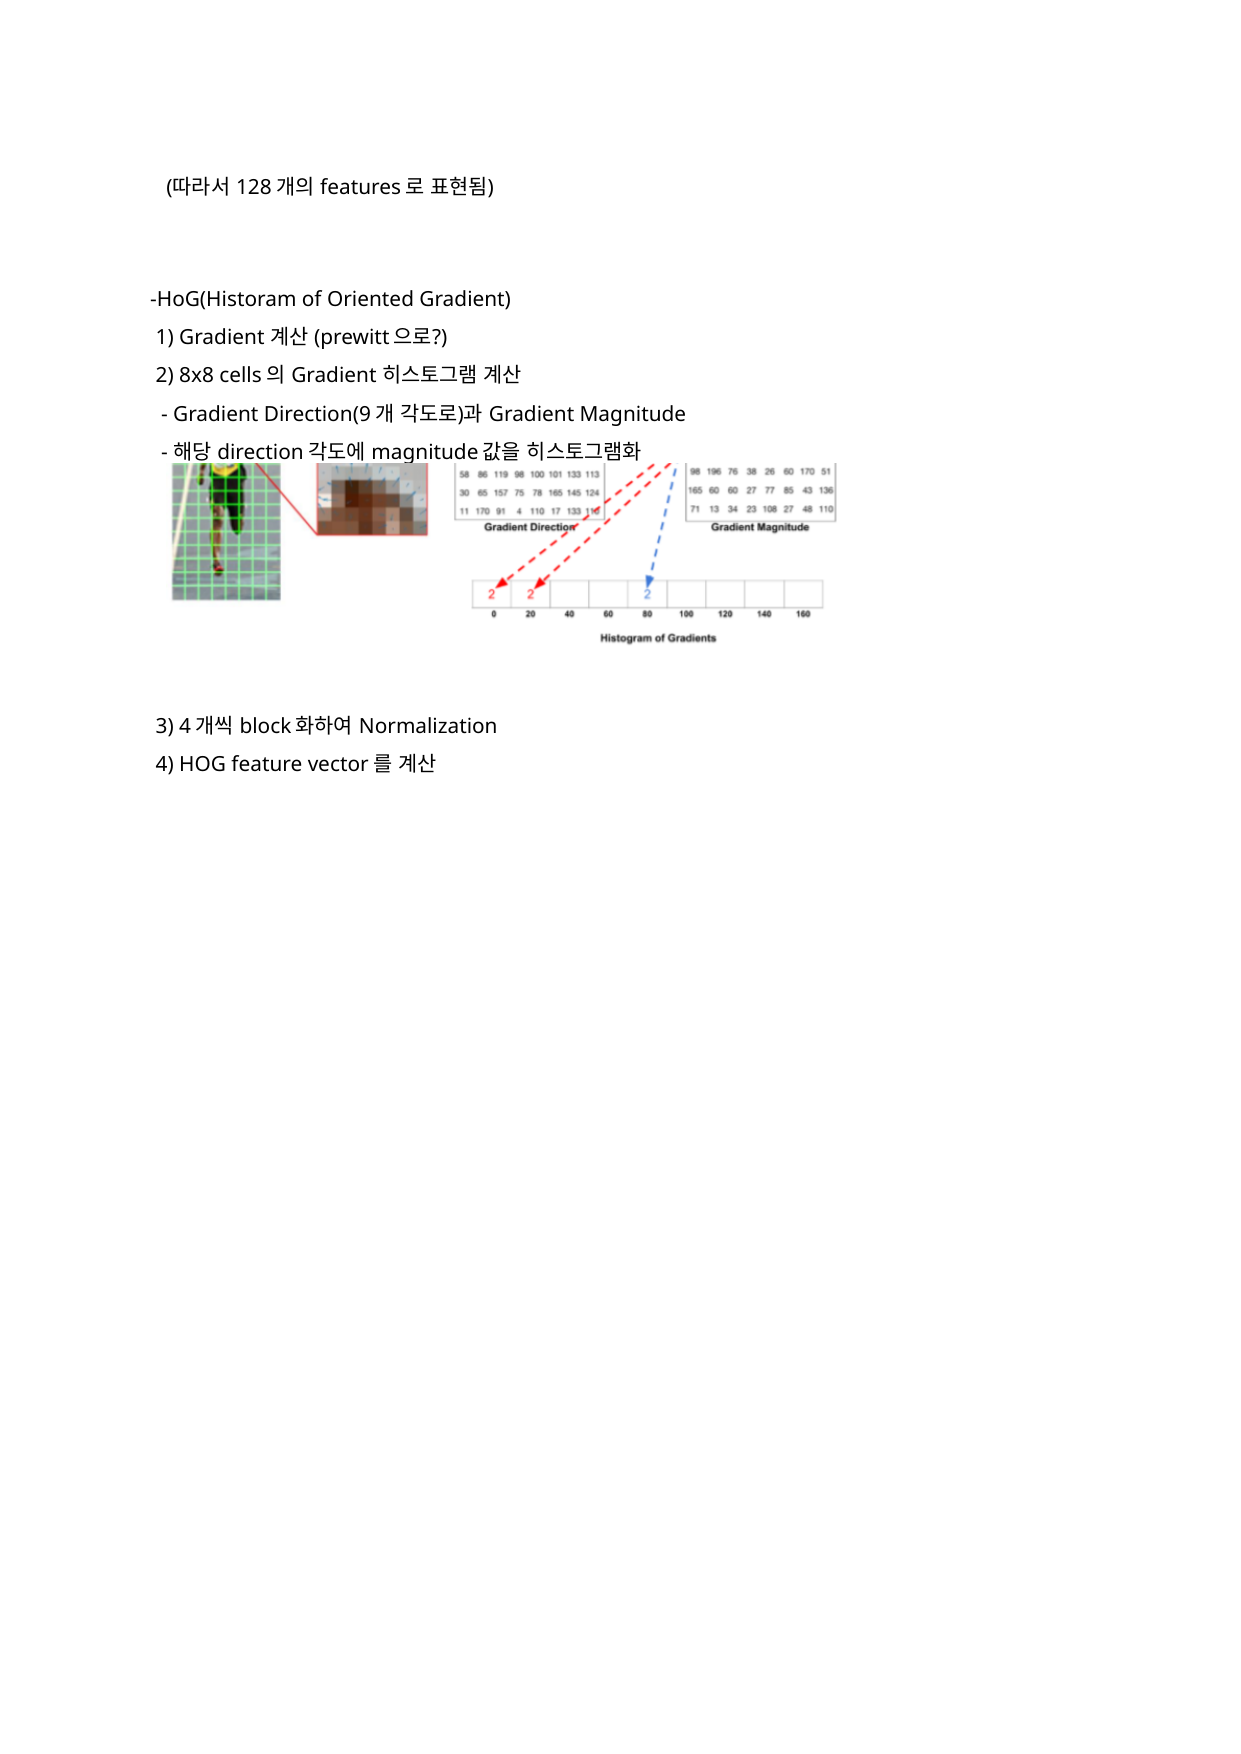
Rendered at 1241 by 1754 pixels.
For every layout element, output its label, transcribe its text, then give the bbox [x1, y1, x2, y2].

text 3) 4개씩 block화하여 Normalization [150, 716, 1090, 738]
text 2) 8x8 cells의 Gradient 히스토그램 계산 [150, 365, 1090, 387]
text - 해당 direction각도에 magnitude값을 히스토그램화 [150, 442, 1090, 464]
picture [166, 463, 844, 656]
text -HoG(Historam of Oriented Gradient) [150, 290, 1090, 310]
text - Gradient Direction(9개 각도로)과 Gradient Magnitude [150, 404, 1090, 426]
text 1) Gradient 계산 (prewitt으로?) [150, 327, 1090, 349]
text 4) HOG feature vector를 계산 [150, 754, 1090, 776]
text (따라서 128개의 features로 표현됨) [150, 177, 1090, 199]
